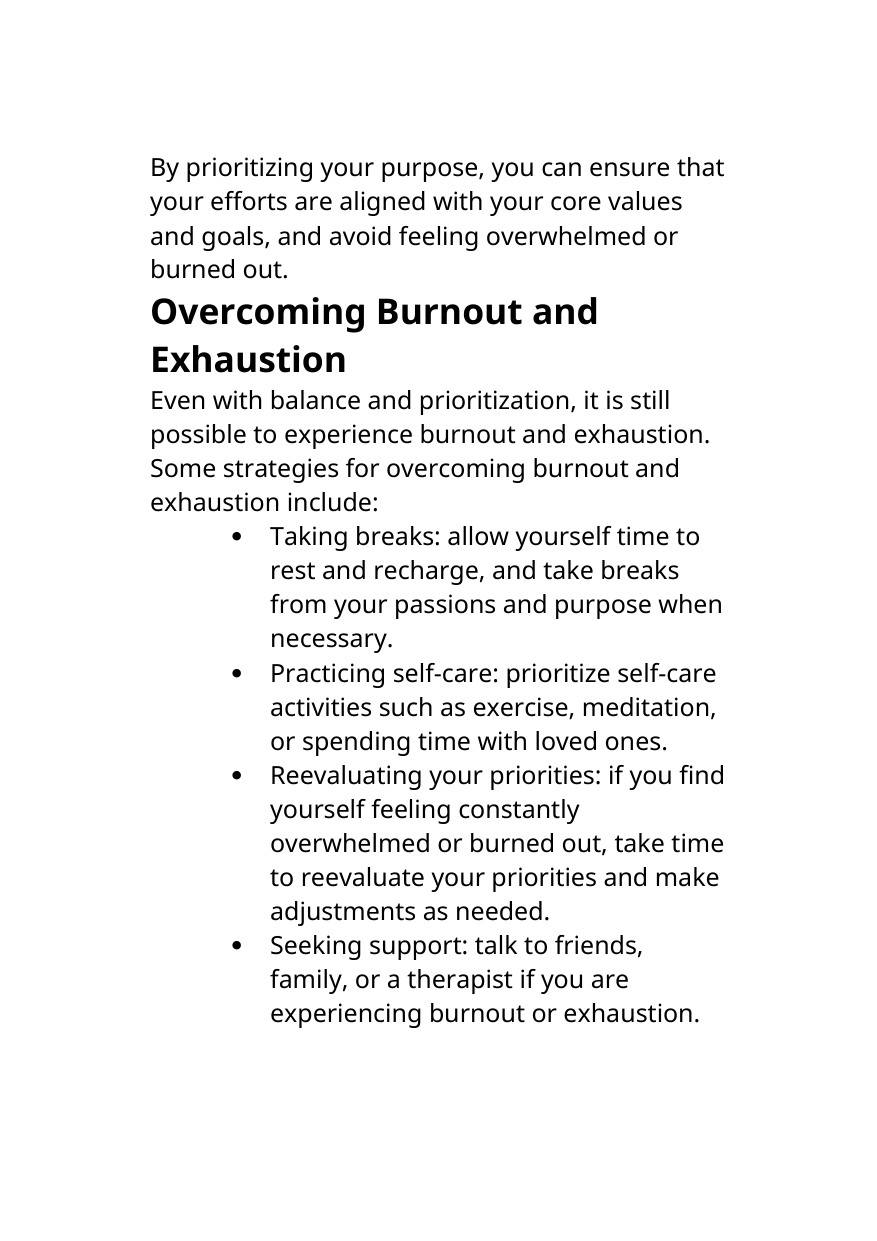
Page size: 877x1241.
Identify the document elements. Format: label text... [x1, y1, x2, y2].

list Taking breaks: allow yourself time to rest and recharge, and take breaks from your passions and purpose when necessary. [232, 519, 727, 655]
list Reevaluating your priorities: if you find yourself feeling constantly overwhelmed or burned out, take time to reevaluate your priorities and make adjustments as needed. [232, 757, 727, 928]
list Seeking support: talk to friends, family, or a therapist if you are experiencing burnout or exhaustion. [232, 928, 727, 1030]
text Even with balance and prioritization, it is still possible to experience burnout and exhaustion. Some strategies for overcoming burnout and exhaustion include: [150, 383, 727, 519]
text By prioritizing your purpose, you can ensure that your efforts are aligned with your core values and goals, and avoid feeling overwhelmed or burned out. [150, 150, 727, 286]
list Practicing self-care: prioritize self-care activities such as exercise, meditation, or spending time with loved ones. [232, 655, 727, 757]
subtitle Overcoming Burnout and Exhaustion [150, 286, 727, 383]
